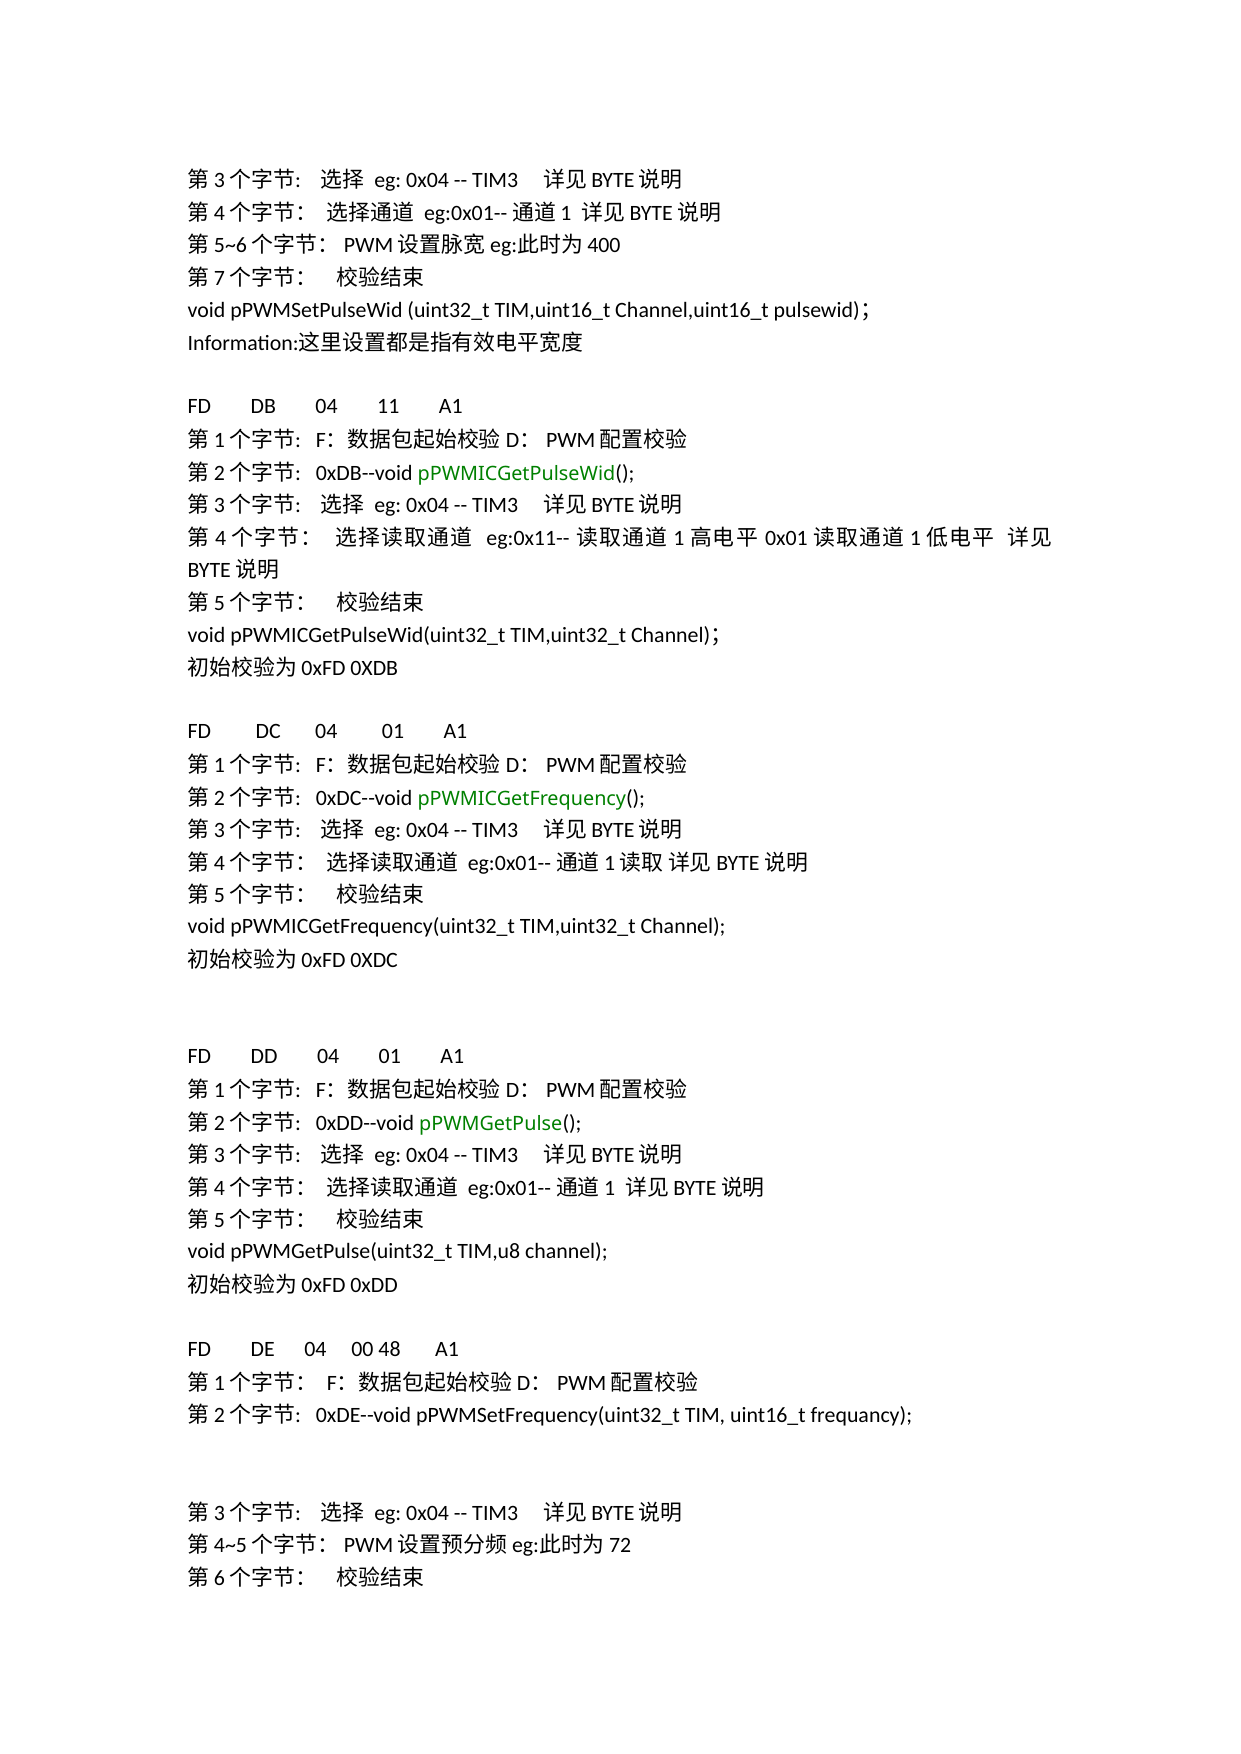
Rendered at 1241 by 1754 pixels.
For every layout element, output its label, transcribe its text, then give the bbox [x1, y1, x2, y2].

text 第4~5个字节： PWM设置预分频 eg:此时为72 [187, 1527, 1053, 1559]
text 第1个字节: F：数据包起始校验 D： PWM配置校验 [187, 747, 1053, 779]
text 初始校验为0xFD 0XDC [187, 942, 1053, 974]
text 第3个字节: 选择 eg: 0x04 -- TIM3 详见BYTE说明 [187, 162, 1053, 194]
text 第2个字节: 0xDC--void pPWMICGetFrequency(); [187, 779, 1053, 812]
text 第5~6个字节： PWM设置脉宽 eg:此时为400 [187, 227, 1053, 259]
text 第1个字节: F：数据包起始校验 D： PWM配置校验 [187, 1072, 1053, 1104]
text 第4个字节： 选择读取通道 eg:0x01-- 通道1 详见BYTE说明 [187, 1169, 1053, 1202]
text void pPWMGetPulse(uint32_t TIM,u8 channel); [187, 1234, 1053, 1267]
text Information:这里设置都是指有效电平宽度 [187, 324, 1053, 357]
text FD DC 04 01 A1 [187, 714, 1053, 747]
text 第3个字节: 选择 eg: 0x04 -- TIM3 详见BYTE说明 [187, 1137, 1053, 1169]
text 第5个字节： 校验结束 [187, 1202, 1053, 1234]
text 初始校验为0xFD 0xDD [187, 1267, 1053, 1299]
text 第5个字节： 校验结束 [187, 877, 1053, 909]
text 第1个字节： F：数据包起始校验 D： PWM配置校验 [187, 1364, 1053, 1397]
text 第2个字节: 0xDE--void pPWMSetFrequency(uint32_t TIM, uint16_t frequancy); [187, 1397, 1053, 1429]
text 第4个字节： 选择通道 eg:0x01-- 通道1 详见BYTE说明 [187, 194, 1053, 227]
text FD DB 04 11 A1 [187, 389, 1053, 422]
text 第6个字节： 校验结束 [187, 1559, 1053, 1592]
text 第1个字节: F：数据包起始校验 D： PWM配置校验 [187, 422, 1053, 454]
text 第4个字节： 选择读取通道 eg:0x11-- 读取通道1高电平 0x01读取通道1低电平 详见BYTE说明 [187, 519, 1053, 584]
text 第4个字节： 选择读取通道 eg:0x01-- 通道1读取 详见BYTE说明 [187, 844, 1053, 877]
text 第3个字节: 选择 eg: 0x04 -- TIM3 详见BYTE说明 [187, 487, 1053, 519]
text 第3个字节: 选择 eg: 0x04 -- TIM3 详见BYTE说明 [187, 812, 1053, 844]
text 第5个字节： 校验结束 [187, 584, 1053, 617]
text void pPWMICGetFrequency(uint32_t TIM,uint32_t Channel); [187, 909, 1053, 942]
text void pPWMSetPulseWid (uint32_t TIM,uint16_t Channel,uint16_t pulsewid)； [187, 292, 1053, 324]
text FD DD 04 01 A1 [187, 1039, 1053, 1072]
text 第2个字节: 0xDD--void pPWMGetPulse(); [187, 1104, 1053, 1137]
text 第7个字节： 校验结束 [187, 259, 1053, 292]
text 第2个字节: 0xDB--void pPWMICGetPulseWid(); [187, 454, 1053, 487]
text 第3个字节: 选择 eg: 0x04 -- TIM3 详见BYTE说明 [187, 1494, 1053, 1527]
text 初始校验为0xFD 0XDB [187, 649, 1053, 682]
text FD DE 04 00 48 A1 [187, 1332, 1053, 1364]
text void pPWMICGetPulseWid(uint32_t TIM,uint32_t Channel)； [187, 617, 1053, 649]
